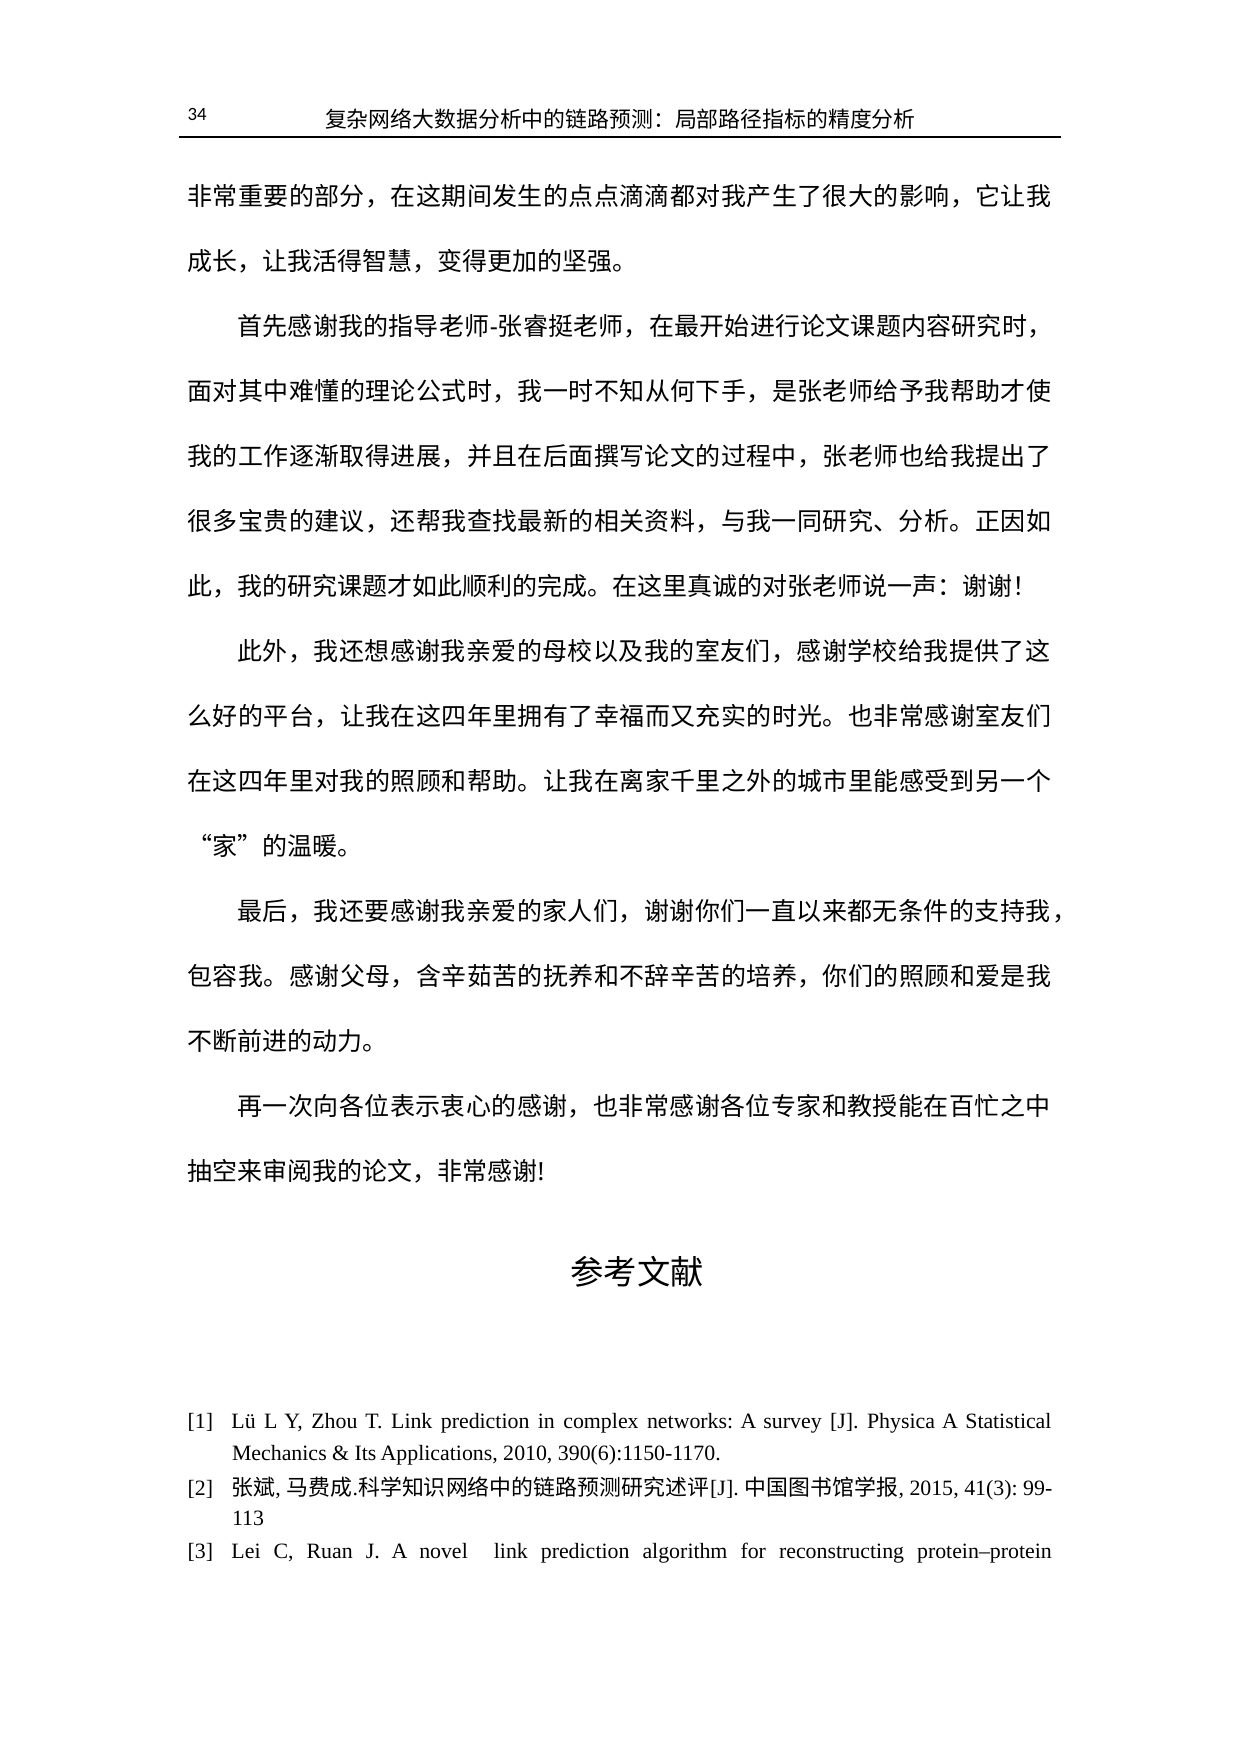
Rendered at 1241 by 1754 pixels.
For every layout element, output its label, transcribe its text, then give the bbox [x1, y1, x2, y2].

text 再一次向各位表示衷心的感谢，也非常感谢各位专家和教授能在百忙之中抽空来审阅我的论文，非常感谢! [187, 1072, 1053, 1202]
list 张斌, 马费成.科学知识网络中的链路预测研究述评[J]. 中国图书馆学报, 2015, 41(3): 99-113 [187, 1469, 1053, 1534]
text 首先感谢我的指导老师-张睿挺老师，在最开始进行论文课题内容研究时，面对其中难懂的理论公式时，我一时不知从何下手，是张老师给予我帮助才使我的工作逐渐取得进展，并且在后面撰写论文的过程中，张老师也给我提出了很多宝贵的建议，还帮我查找最新的相关资料，与我一同研究、分析。正因如此，我的研究课题才如此顺利的完成。在这里真诚的对张老师说一声：谢谢！ [187, 292, 1053, 617]
list Lü L Y, Zhou T. Link prediction in complex networks: A survey [J]. Physica A Statistical Mechanics & Its Applications, 2010, 390(6):1150-1170. [187, 1404, 1053, 1469]
text 最后，我还要感谢我亲爱的家人们，谢谢你们一直以来都无条件的支持我，包容我。感谢父母，含辛茹苦的抚养和不辞辛苦的培养，你们的照顾和爱是我不断前进的动力。 [187, 877, 1053, 1072]
text 此外，我还想感谢我亲爱的母校以及我的室友们，感谢学校给我提供了这么好的平台，让我在这四年里拥有了幸福而又充实的时光。也非常感谢室友们在这四年里对我的照顾和帮助。让我在离家千里之外的城市里能感受到另一个“家”的温暖。 [187, 617, 1053, 877]
subtitle 参考文献 [187, 1237, 1053, 1302]
